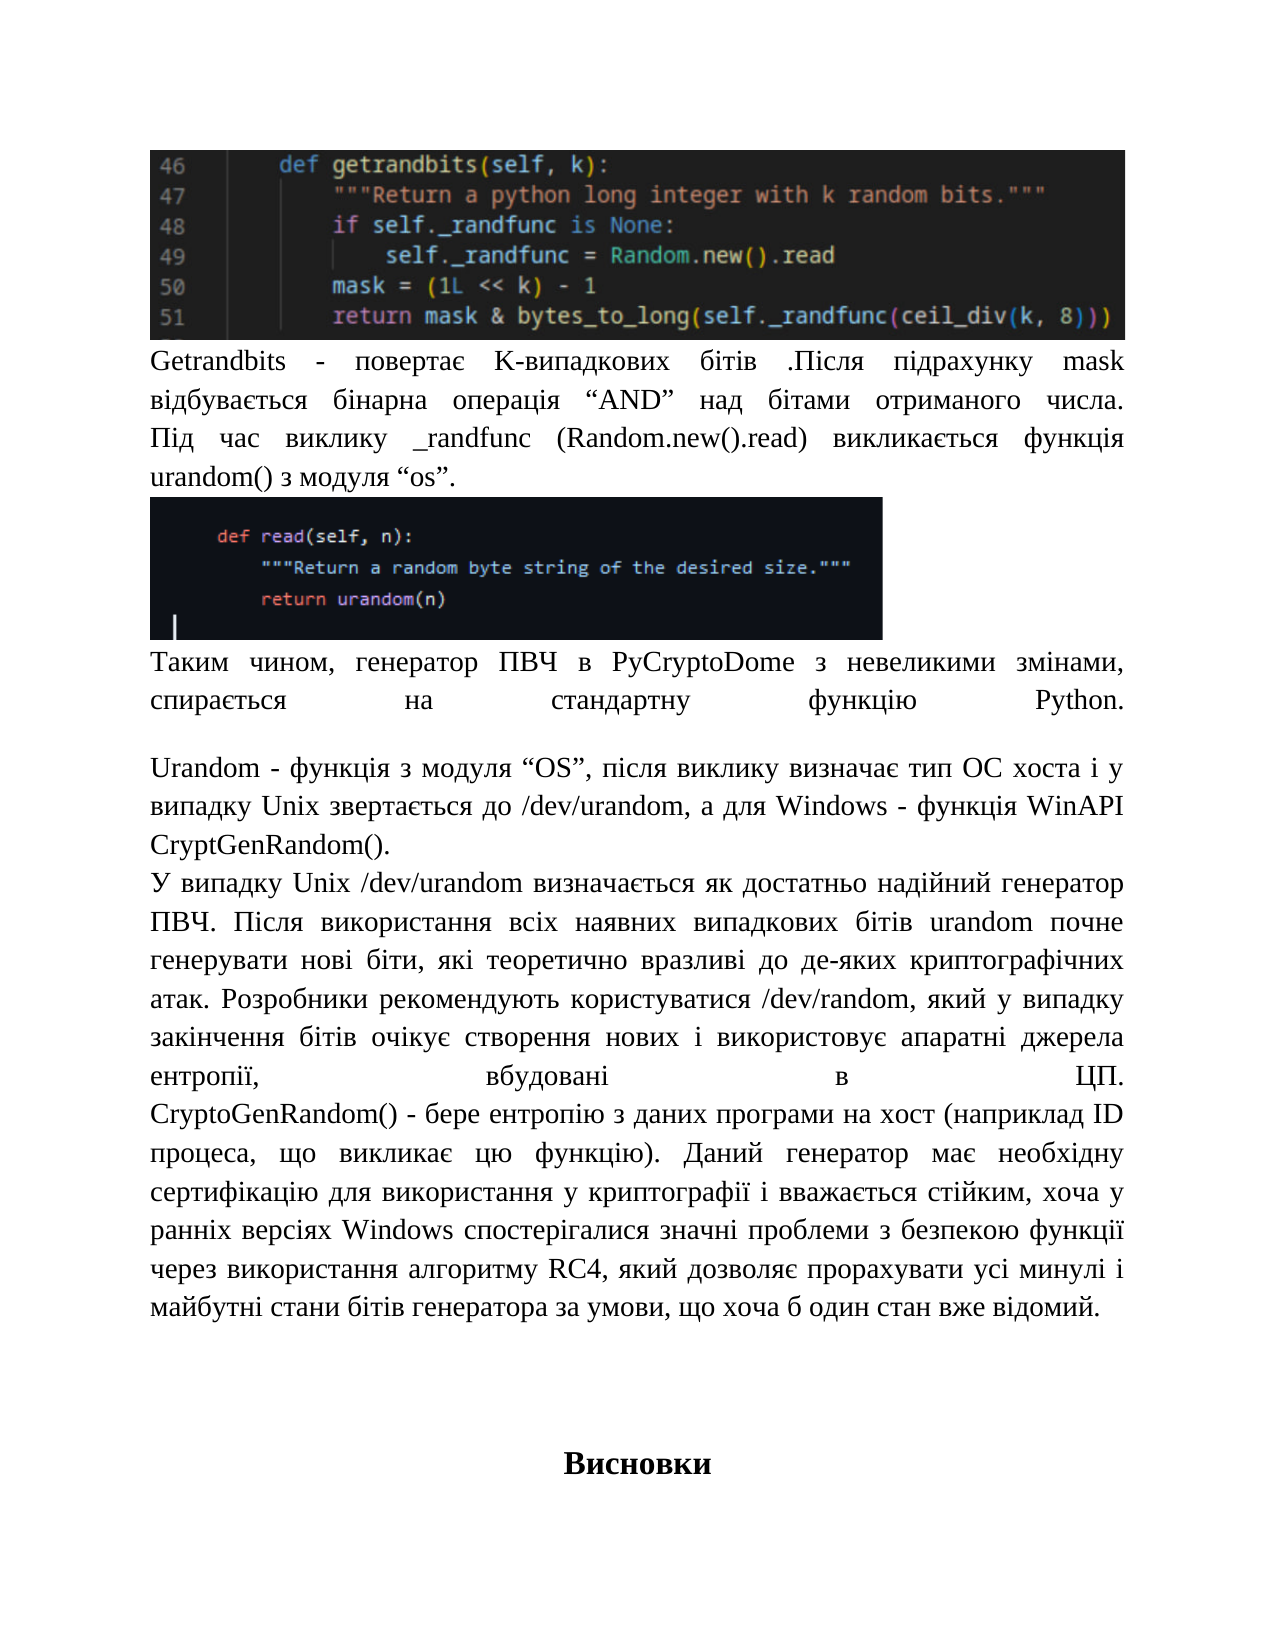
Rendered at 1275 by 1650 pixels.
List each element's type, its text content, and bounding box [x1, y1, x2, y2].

text Getrandbits - повертає K-випадкових бітів .Після підрахунку mask відбувається бінарна операція “AND” над бітами отриманого числа. Під час виклику _randfunc (Random.new().read) викликається функція urandom() з модуля “os”. [150, 343, 1125, 493]
text Таким чином, генератор ПВЧ в PyCryptoDome з невеликими змінами, спирається на стандартну функцію Python. [150, 644, 1125, 746]
picture [150, 150, 1125, 340]
text Висновки [150, 1443, 1125, 1482]
text Urandom - функція з модуля “OS”, після виклику визначає тип ОС хоста і у випадку Unix звертається до /dev/urandom, а для Windows - функція WinAPI CryptGenRandom(). У випадку Unix /dev/urandom визначається як достатньо надійний генератор ПВЧ. Після використання всіх наявних випадкових бітів urandom почне генерувати нові біти, які теоретично вразливі до де-яких криптографічних атак. Розробники рекомендують користуватися /dev/random, який у випадку закінчення бітів очікує створення нових і використовує апаратні джерела ентропії, вбудовані в ЦП. CryptoGenRandom() - бере ентропію з даних програми на хост (наприклад ID процеса, що викликає цю функцію). Даний генератор має необхідну сертифікацію для використання у криптографії і вважається стійким, хоча у ранніх версіях Windows спостерігалися значні проблеми з безпекою функції через використання алгоритму RC4, який дозволяє прорахувати усі минулі і майбутні стани бітів генератора за умови, що хоча б один стан вже відомий. [150, 750, 1125, 1323]
picture [150, 497, 883, 640]
